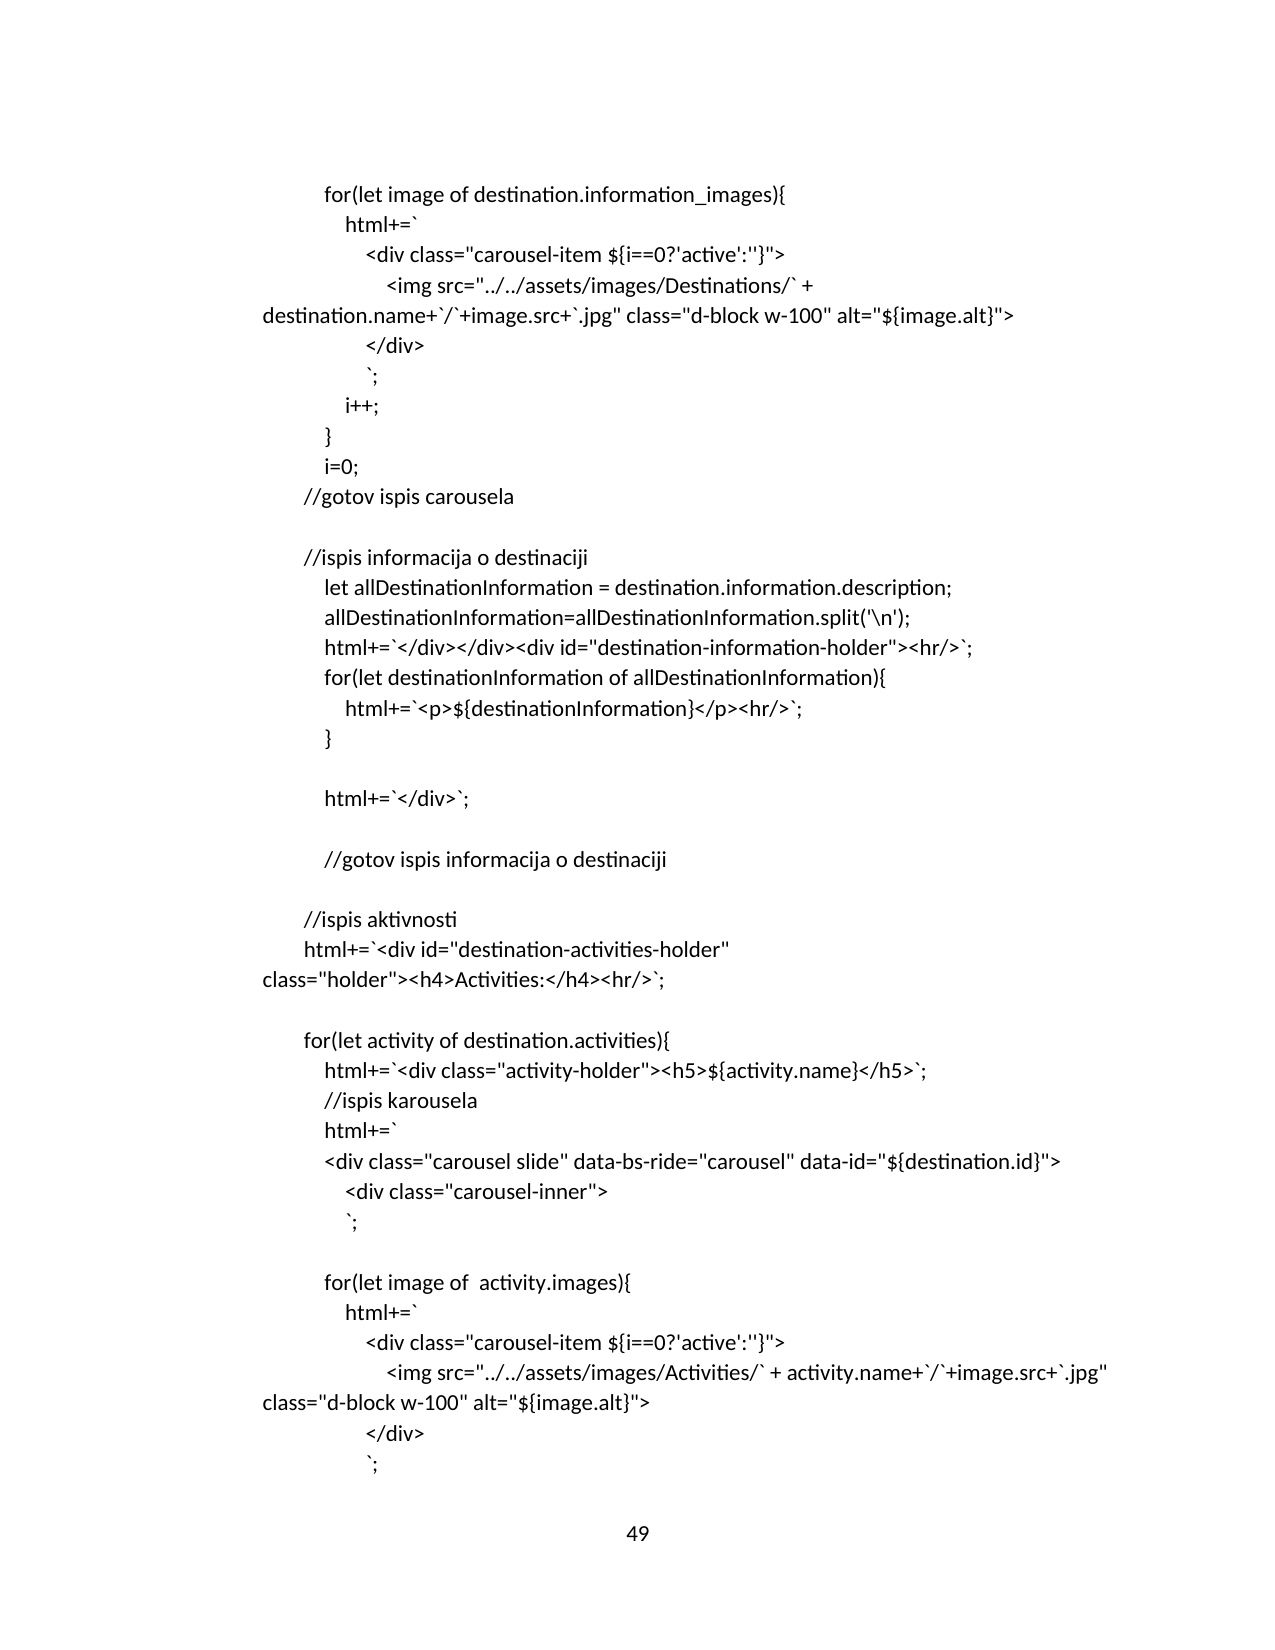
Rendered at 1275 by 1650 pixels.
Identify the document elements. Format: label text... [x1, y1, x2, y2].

list </div> [262, 1419, 1125, 1447]
list //ispis informacija o destinaciji [262, 543, 1125, 571]
list `; [262, 361, 1125, 389]
list } [262, 422, 1125, 450]
list <img src="../../assets/images/Activities/` + activity.name+`/`+image.src+`.jpg" class="d-block w-100" alt="${image.alt}"> [262, 1358, 1125, 1417]
list i=0; [262, 452, 1125, 480]
list //gotov ispis informacija o destinaciji [262, 845, 1125, 873]
list allDestinationInformation=allDestinationInformation.split('\n'); [262, 603, 1125, 631]
list //ispis karousela [262, 1086, 1125, 1114]
list <div class="carousel slide" data-bs-ride="carousel" data-id="${destination.id}"> [262, 1147, 1125, 1175]
list </div> [262, 331, 1125, 359]
list } [262, 724, 1125, 752]
list for(let destinationInformation of allDestinationInformation){ [262, 663, 1125, 692]
list <div class="carousel-item ${i==0?'active':''}"> [262, 1328, 1125, 1356]
list for(let activity of destination.activities){ [262, 1026, 1125, 1054]
list html+=`<div id="destination-activities-holder" class="holder"><h4>Activities:</h4><hr/>`; [262, 935, 1125, 994]
list //ispis aktivnosti [262, 905, 1125, 933]
list i++; [262, 392, 1125, 420]
list for(let image of activity.images){ [262, 1268, 1125, 1296]
list html+=` [262, 210, 1125, 238]
list html+=` [262, 1117, 1125, 1145]
list <img src="../../assets/images/Destinations/` + destination.name+`/`+image.src+`.jpg" class="d-block w-100" alt="${image.alt}"> [262, 271, 1125, 329]
list <div class="carousel-inner"> [262, 1177, 1125, 1205]
list html+=`</div></div><div id="destination-information-holder"><hr/>`; [262, 633, 1125, 661]
list html+=`<p>${destinationInformation}</p><hr/>`; [262, 694, 1125, 722]
list html+=`<div class="activity-holder"><h5>${activity.name}</h5>`; [262, 1056, 1125, 1084]
list //gotov ispis carousela [262, 482, 1125, 510]
list let allDestinationInformation = destination.information.description; [262, 573, 1125, 601]
list <div class="carousel-item ${i==0?'active':''}"> [262, 241, 1125, 269]
list `; [262, 1449, 1125, 1477]
list html+=`</div>`; [262, 784, 1125, 812]
list `; [262, 1207, 1125, 1235]
list for(let image of destination.information_images){ [262, 180, 1125, 208]
list html+=` [262, 1298, 1125, 1326]
